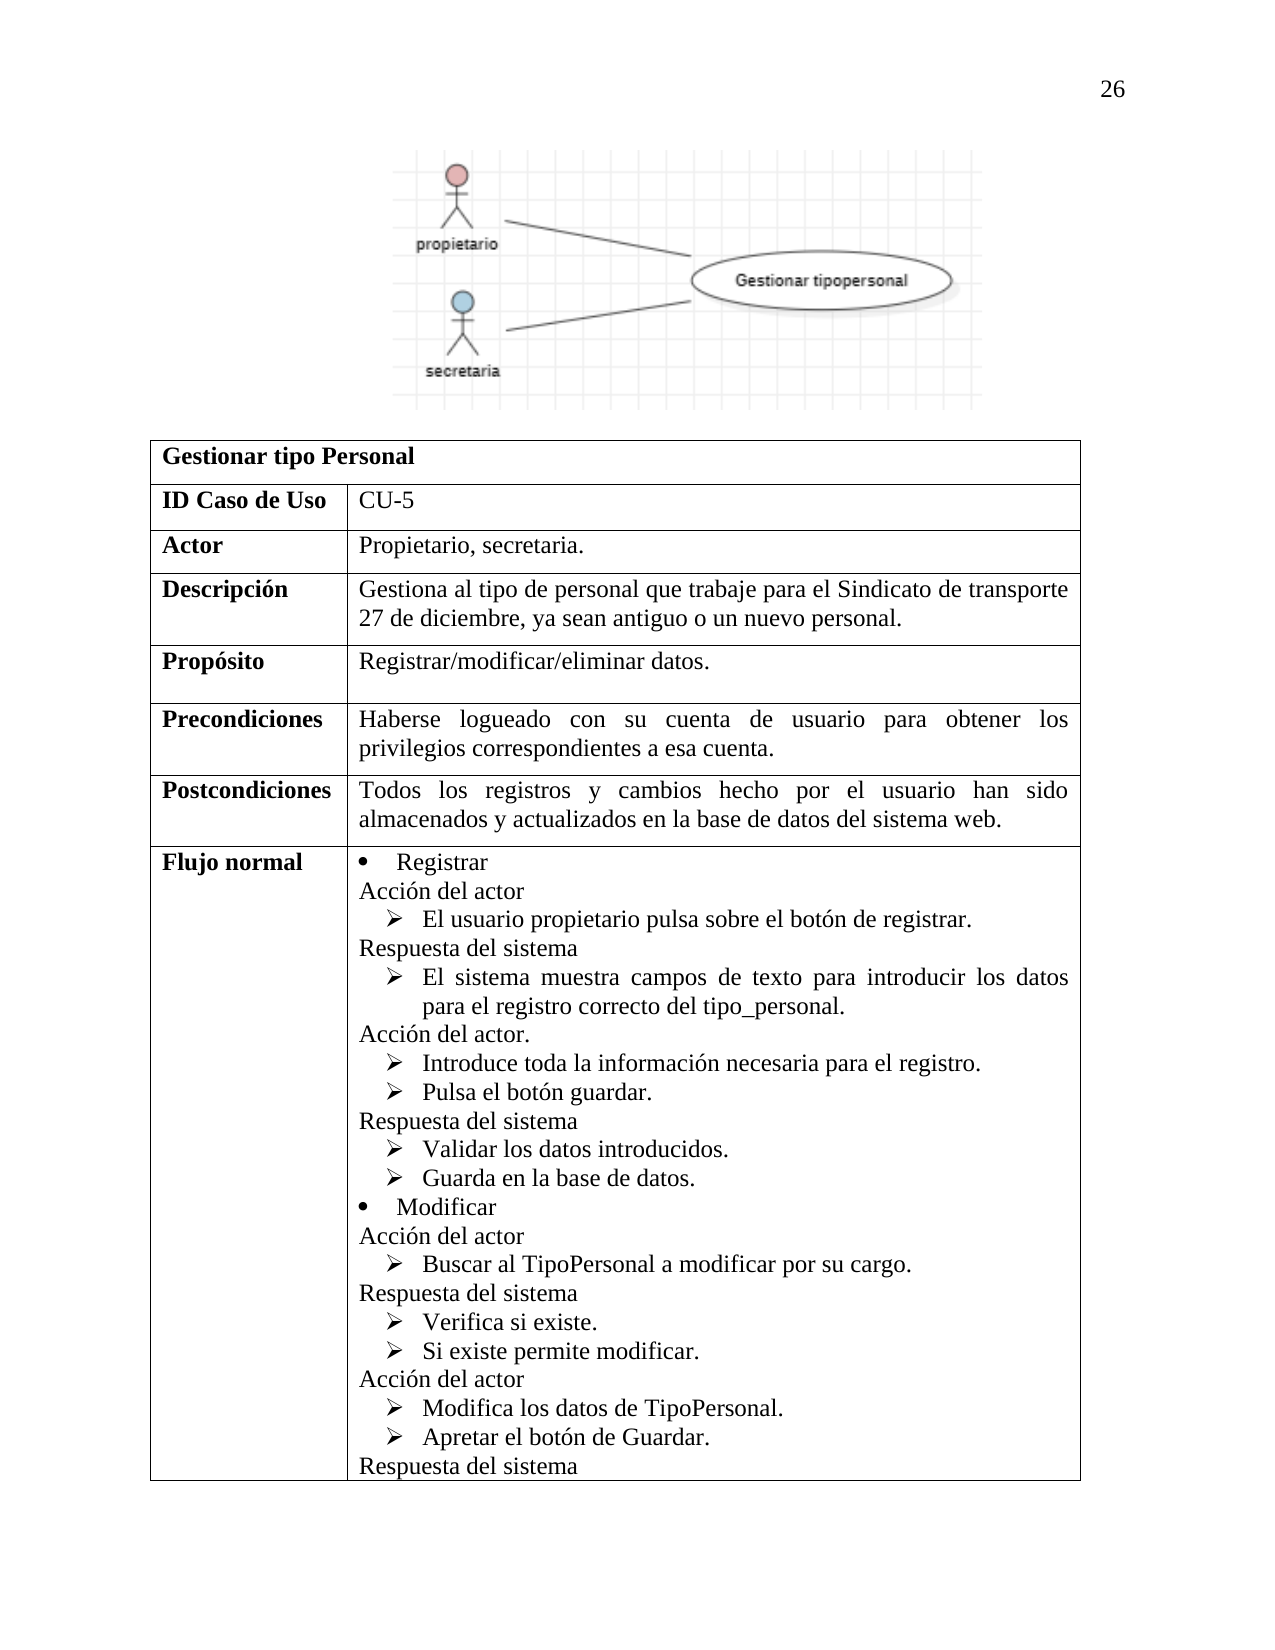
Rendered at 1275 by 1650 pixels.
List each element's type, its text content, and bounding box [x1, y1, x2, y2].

table_cell Haberse logueado con su cuenta de usuario para obtener los privilegios correspondientes a esa cuenta. [348, 704, 1080, 774]
table_cell Precondiciones [151, 704, 347, 774]
table_cell Gestiona al tipo de personal que trabaje para el Sindicato de transporte 27 de diciembre, ya sean antiguo o un nuevo personal. [348, 574, 1080, 645]
table_header Gestionar tipo Personal [151, 441, 1080, 484]
table_cell Descripción [151, 574, 347, 645]
table_cell CU-5 [348, 485, 1080, 529]
table_cell Flujo normal [151, 847, 347, 1479]
table_cell Registrar/modificar/eliminar datos. [348, 646, 1080, 703]
picture [392, 150, 983, 410]
table_cell Todos los registros y cambios hecho por el usuario han sido almacenados y actualizados en la base de datos del sistema web. [348, 776, 1080, 846]
table_cell ID Caso de Uso [151, 485, 347, 529]
table_cell Postcondiciones [151, 776, 347, 846]
table_cell Propósito [151, 646, 347, 703]
table_cell Propietario, secretaria. [348, 531, 1080, 573]
table_cell Actor [151, 531, 347, 573]
